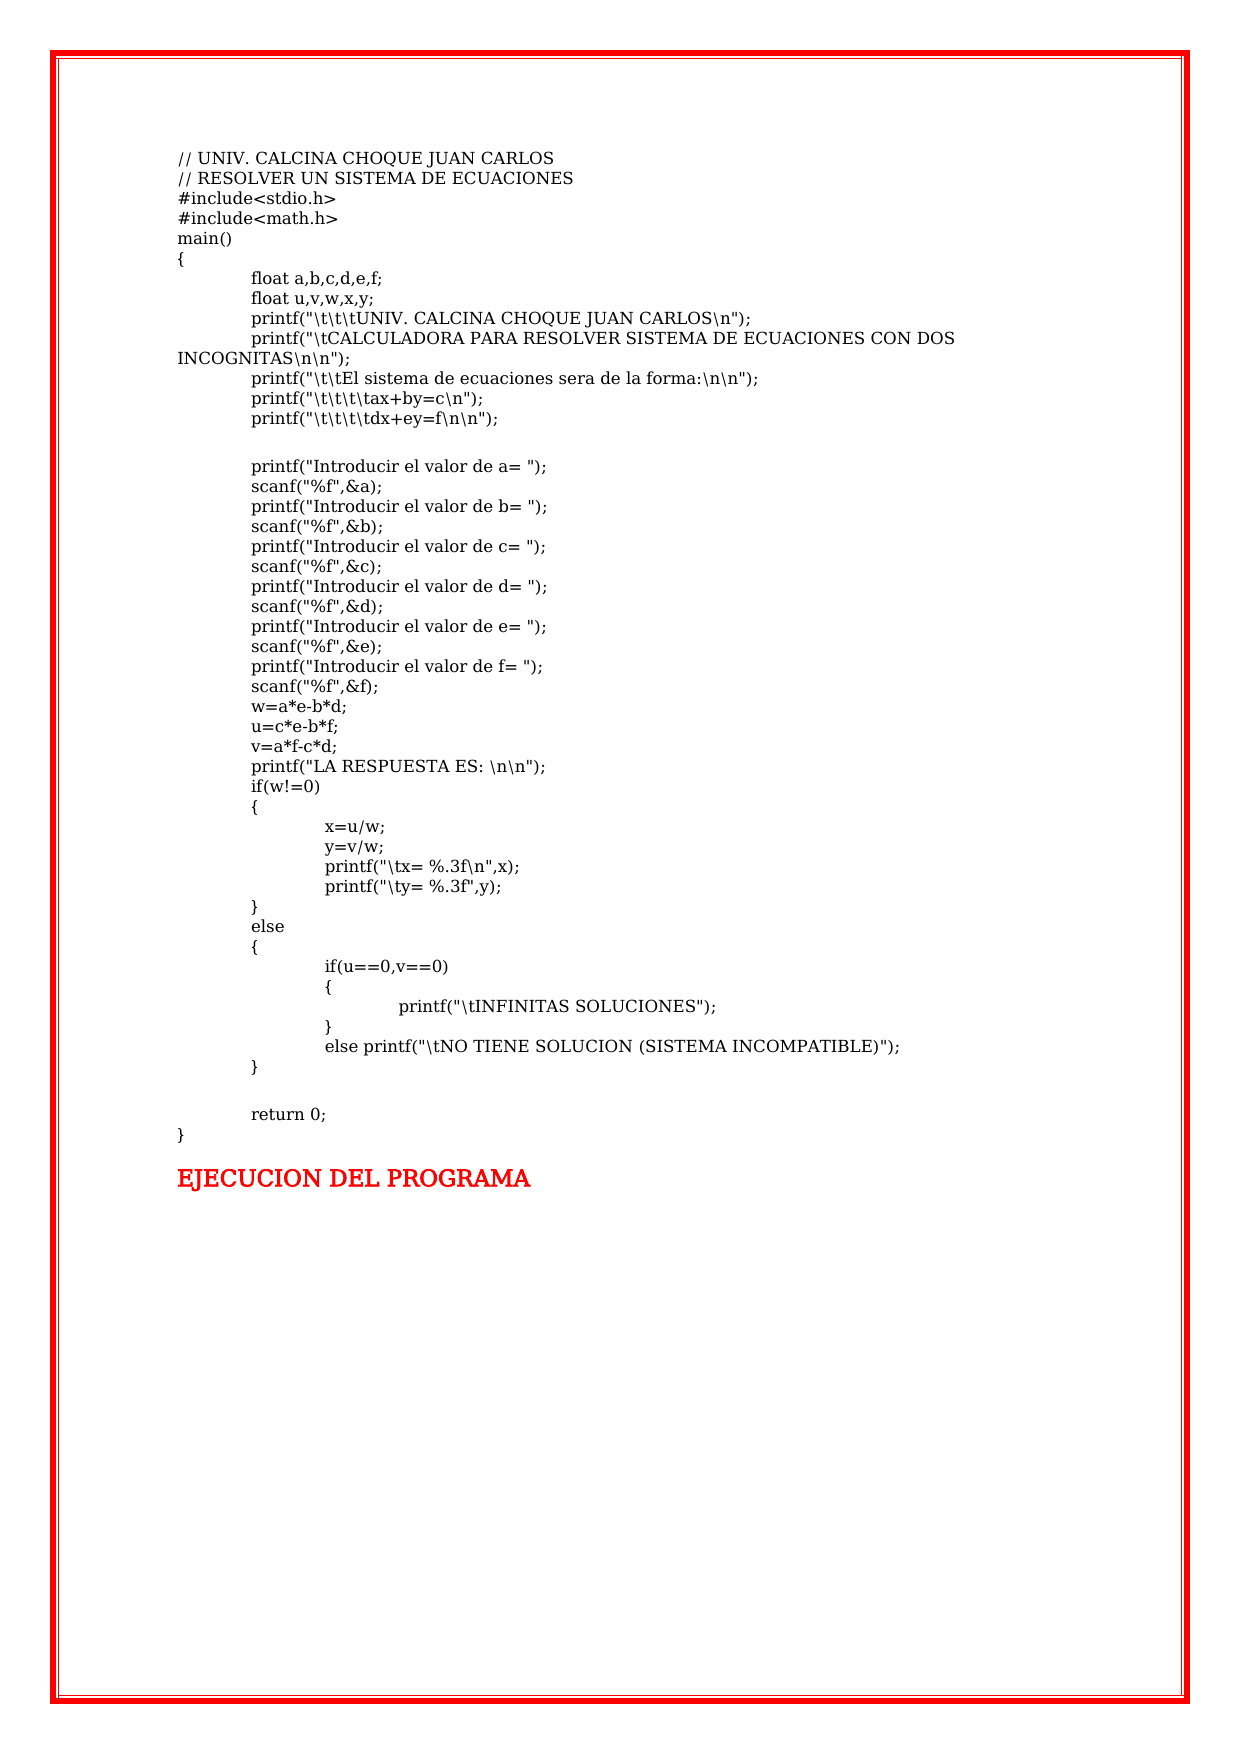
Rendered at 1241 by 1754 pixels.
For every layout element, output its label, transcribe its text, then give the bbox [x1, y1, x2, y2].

text printf("\t\t\t\tax+by=c\n"); [177, 387, 1063, 407]
text printf("Introducir el valor de f= "); [177, 656, 1063, 676]
text } [177, 1016, 1063, 1036]
text u=c*e-b*f; [177, 716, 1063, 736]
text printf("\tCALCULADORA PARA RESOLVER SISTEMA DE ECUACIONES CON DOS INCOGNITAS\n\n"); [177, 327, 1063, 367]
text printf("LA RESPUESTA ES: \n\n"); [177, 756, 1063, 776]
text printf("Introducir el valor de d= "); [177, 576, 1063, 596]
text float u,v,w,x,y; [177, 287, 1063, 307]
text scanf("%f",&f); [177, 676, 1063, 696]
text printf("Introducir el valor de b= "); [177, 496, 1063, 516]
text #include<math.h> [177, 207, 1063, 227]
text else printf("\tNO TIENE SOLUCION (SISTEMA INCOMPATIBLE)"); [177, 1036, 1063, 1056]
text } [177, 1123, 1063, 1143]
text w=a*e-b*d; [177, 696, 1063, 716]
text } [177, 896, 1063, 916]
text main() [177, 227, 1063, 247]
text float a,b,c,d,e,f; [177, 267, 1063, 287]
text printf("\t\tEl sistema de ecuaciones sera de la forma:\n\n"); [177, 367, 1063, 387]
text printf("Introducir el valor de a= "); [177, 456, 1063, 476]
text printf("\tx= %.3f\n",x); [177, 856, 1063, 876]
text printf("Introducir el valor de e= "); [177, 616, 1063, 636]
text else [177, 916, 1063, 936]
text y=v/w; [177, 836, 1063, 856]
text #include<stdio.h> [177, 187, 1063, 207]
text { [177, 936, 1063, 956]
text x=u/w; [177, 816, 1063, 836]
text // RESOLVER UN SISTEMA DE ECUACIONES [177, 167, 1063, 187]
text return 0; [177, 1103, 1063, 1123]
text { [177, 796, 1063, 816]
text printf("\t\t\tUNIV. CALCINA CHOQUE JUAN CARLOS\n"); [177, 307, 1063, 327]
text scanf("%f",&c); [177, 556, 1063, 576]
text printf("Introducir el valor de c= "); [177, 536, 1063, 556]
text scanf("%f",&e); [177, 636, 1063, 656]
text scanf("%f",&a); [177, 476, 1063, 496]
text { [177, 247, 1063, 267]
text if(u==0,v==0) [177, 956, 1063, 976]
text v=a*f-c*d; [177, 736, 1063, 756]
text printf("\t\t\t\tdx+ey=f\n\n"); [177, 407, 1063, 427]
text // UNIV. CALCINA CHOQUE JUAN CARLOS [177, 147, 1063, 167]
text printf("\tINFINITAS SOLUCIONES"); [177, 996, 1063, 1016]
text scanf("%f",&b); [177, 516, 1063, 536]
text printf("\ty= %.3f",y); [177, 876, 1063, 896]
text { [177, 976, 1063, 996]
text scanf("%f",&d); [177, 596, 1063, 616]
text EJECUCION DEL PROGRAMA [177, 1163, 1063, 1191]
text if(w!=0) [177, 776, 1063, 796]
text } [177, 1056, 1063, 1076]
